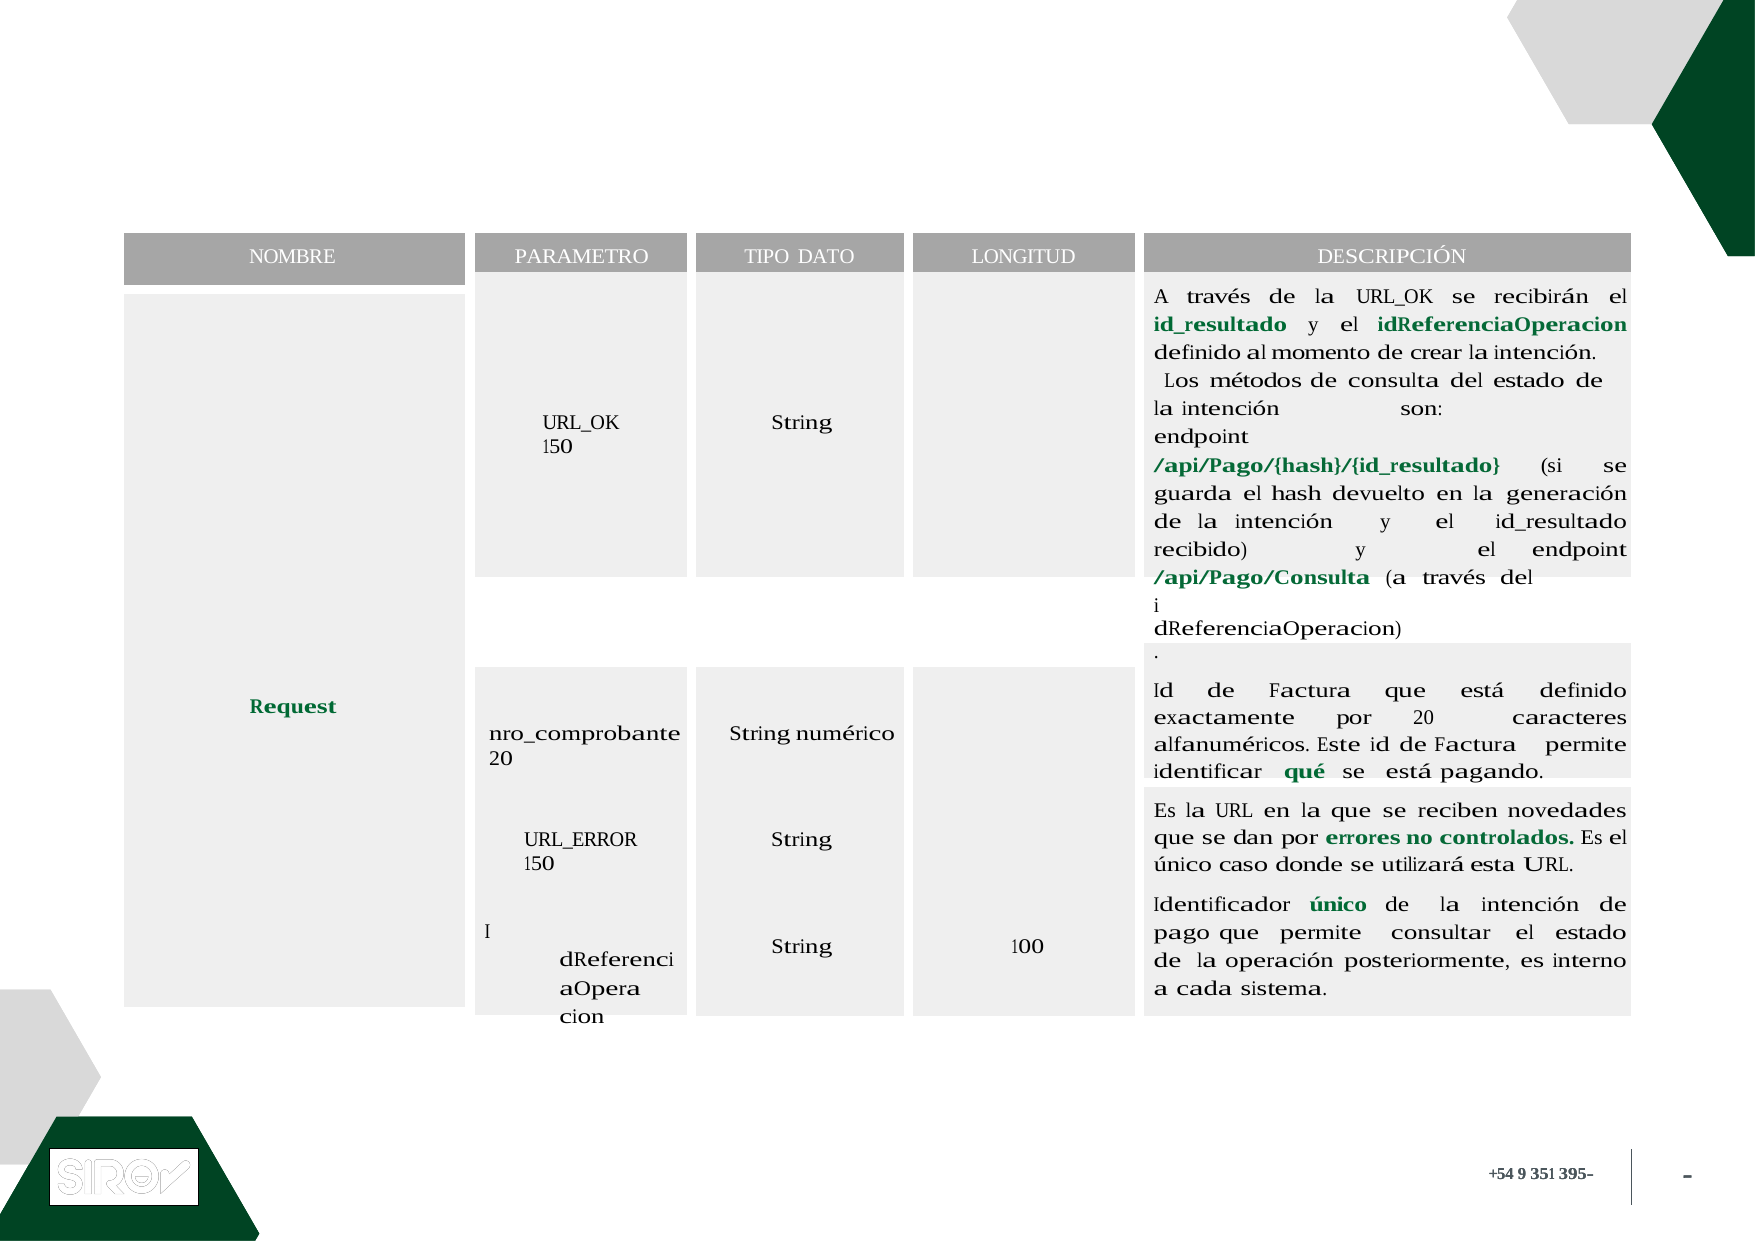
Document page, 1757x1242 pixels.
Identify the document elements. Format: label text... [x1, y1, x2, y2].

text /api/Pago/{hash}/{id_resultado} (si se guarda el hash devuelto en la generación de la intención y el id_resultado recibido) y el endpoint /api/Pago/Consulta (a través del [1153, 453, 1627, 589]
text A través de la URL_OK se recibirán el id_resultado y el idReferenciaOperacion definido al momento de crear la intención. [1153, 284, 1627, 364]
text URL_ERROR String 150 [524, 827, 1044, 875]
text Request [0, 694, 336, 718]
text Es la URL en la que se reciben novedades que se dan por errores no controlados. Es el único caso donde se utilizará esta URL. [1153, 796, 1627, 877]
text idReferenciaOperacion). [1153, 593, 1403, 662]
text IdReferenciaOpera cion [484, 919, 681, 1028]
picture [50, 1149, 198, 1205]
text Los métodos de consulta del estado de la intención son: endpoint [1153, 368, 1627, 448]
text String 100 [771, 934, 1045, 958]
text Id de Factura que está definido exactamente por 20 caracteres alfanuméricos. Este id de Factura permite identificar qué se está pagando. [1153, 676, 1627, 784]
text URL_OK String 150 [542, 410, 1044, 458]
text nro_comprobante String numérico 20 [489, 721, 1041, 769]
text NOMBRE PARAMETRO TIPO DATO LONGITUD DESCRIPCIÓN [249, 244, 1756, 267]
text Identificador único de la intención de pago que permite consultar el estado de la operación posteriormente, es interno a cada sistema. [1153, 892, 1627, 1000]
